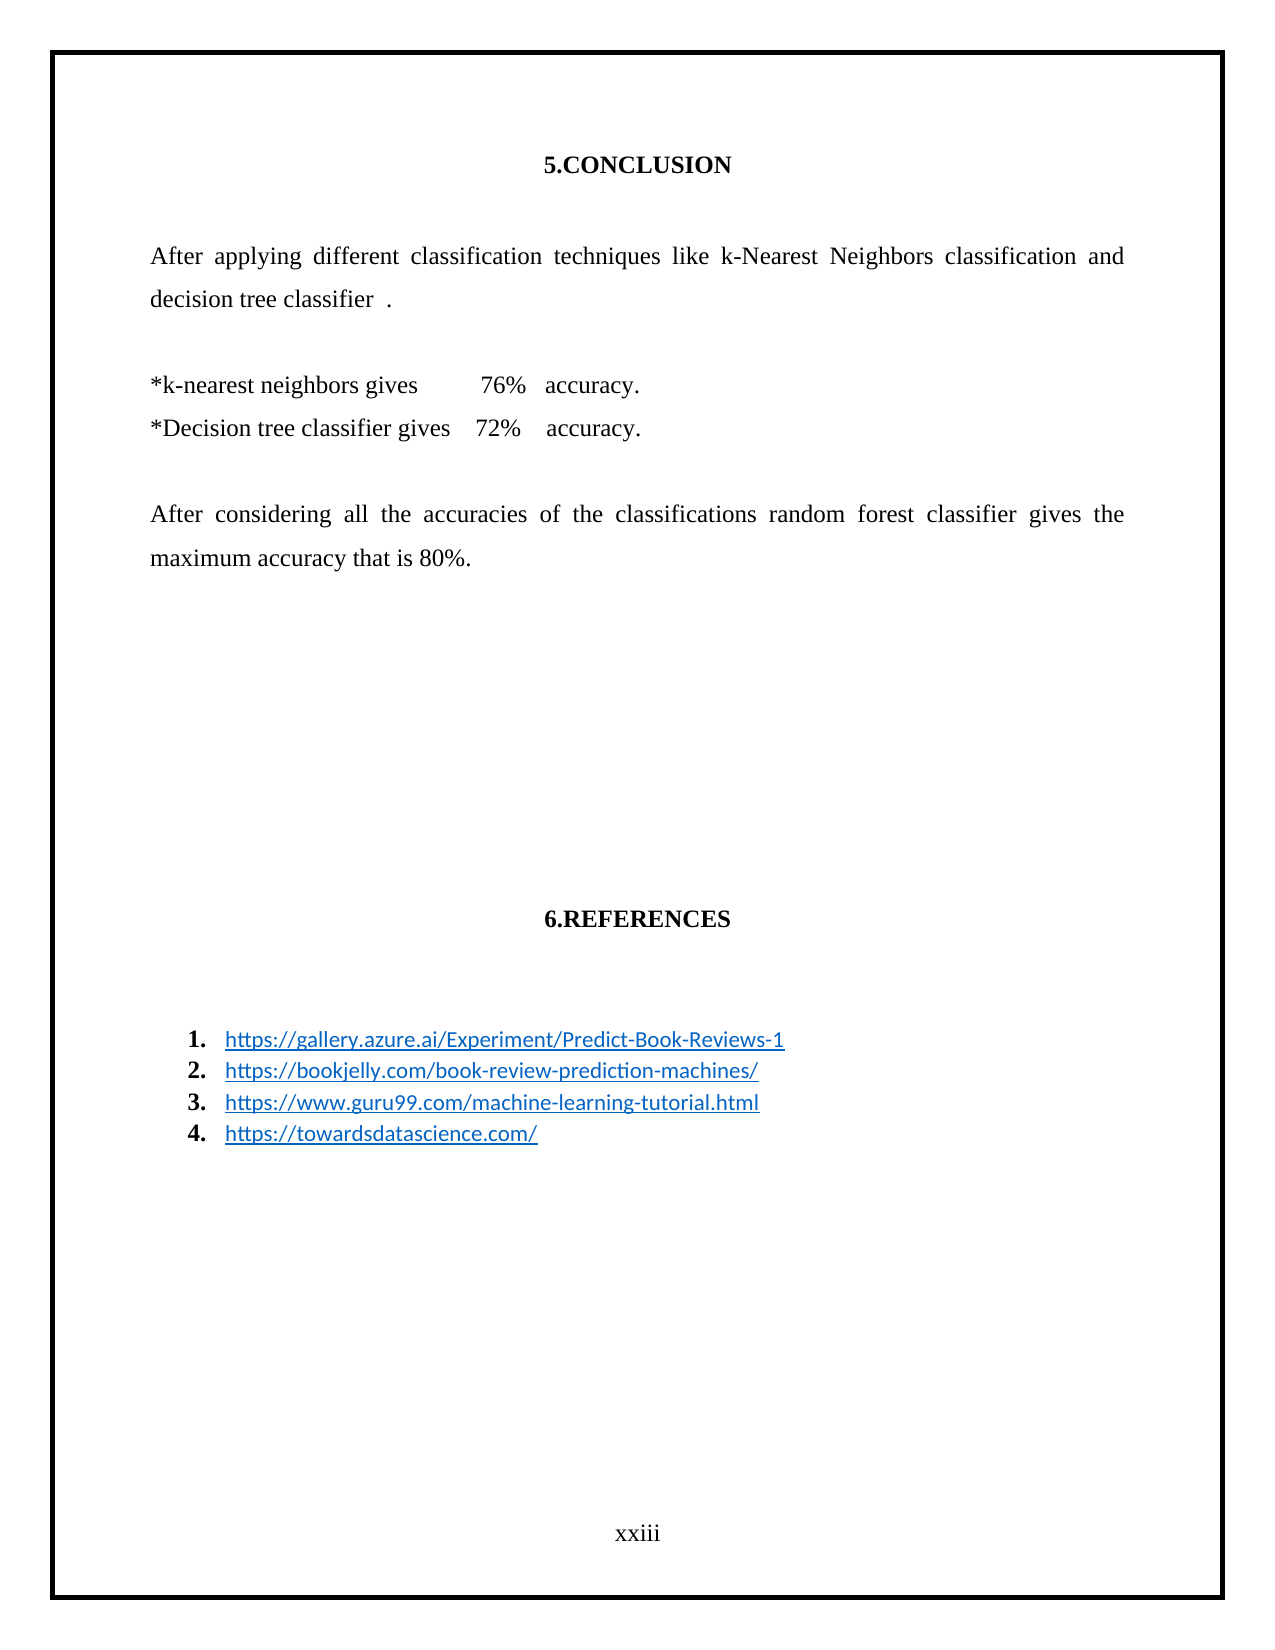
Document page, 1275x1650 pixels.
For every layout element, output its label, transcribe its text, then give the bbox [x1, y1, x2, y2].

text After applying different classification techniques like k-Nearest Neighbors classification and decision tree classifier . [150, 241, 1125, 313]
text *Decision tree classifier gives 72% accuracy. [150, 413, 1125, 442]
text After considering all the accuracies of the classifications random forest classifier gives the maximum accuracy that is 80%. [150, 499, 1125, 571]
text *k-nearest neighbors gives 76% accuracy. [150, 370, 1125, 399]
list https://bookjelly.com/book-review-prediction-machines/ [187, 1055, 1125, 1084]
text 6.REFERENCES [150, 904, 1125, 933]
list https://towardsdatascience.com/ [187, 1118, 1125, 1147]
list https://www.guru99.com/machine-learning-tutorial.html [187, 1087, 1125, 1116]
text 5.CONCLUSION [150, 150, 1125, 179]
list https://gallery.azure.ai/Experiment/Predict-Book-Reviews-1 [187, 1024, 1125, 1053]
